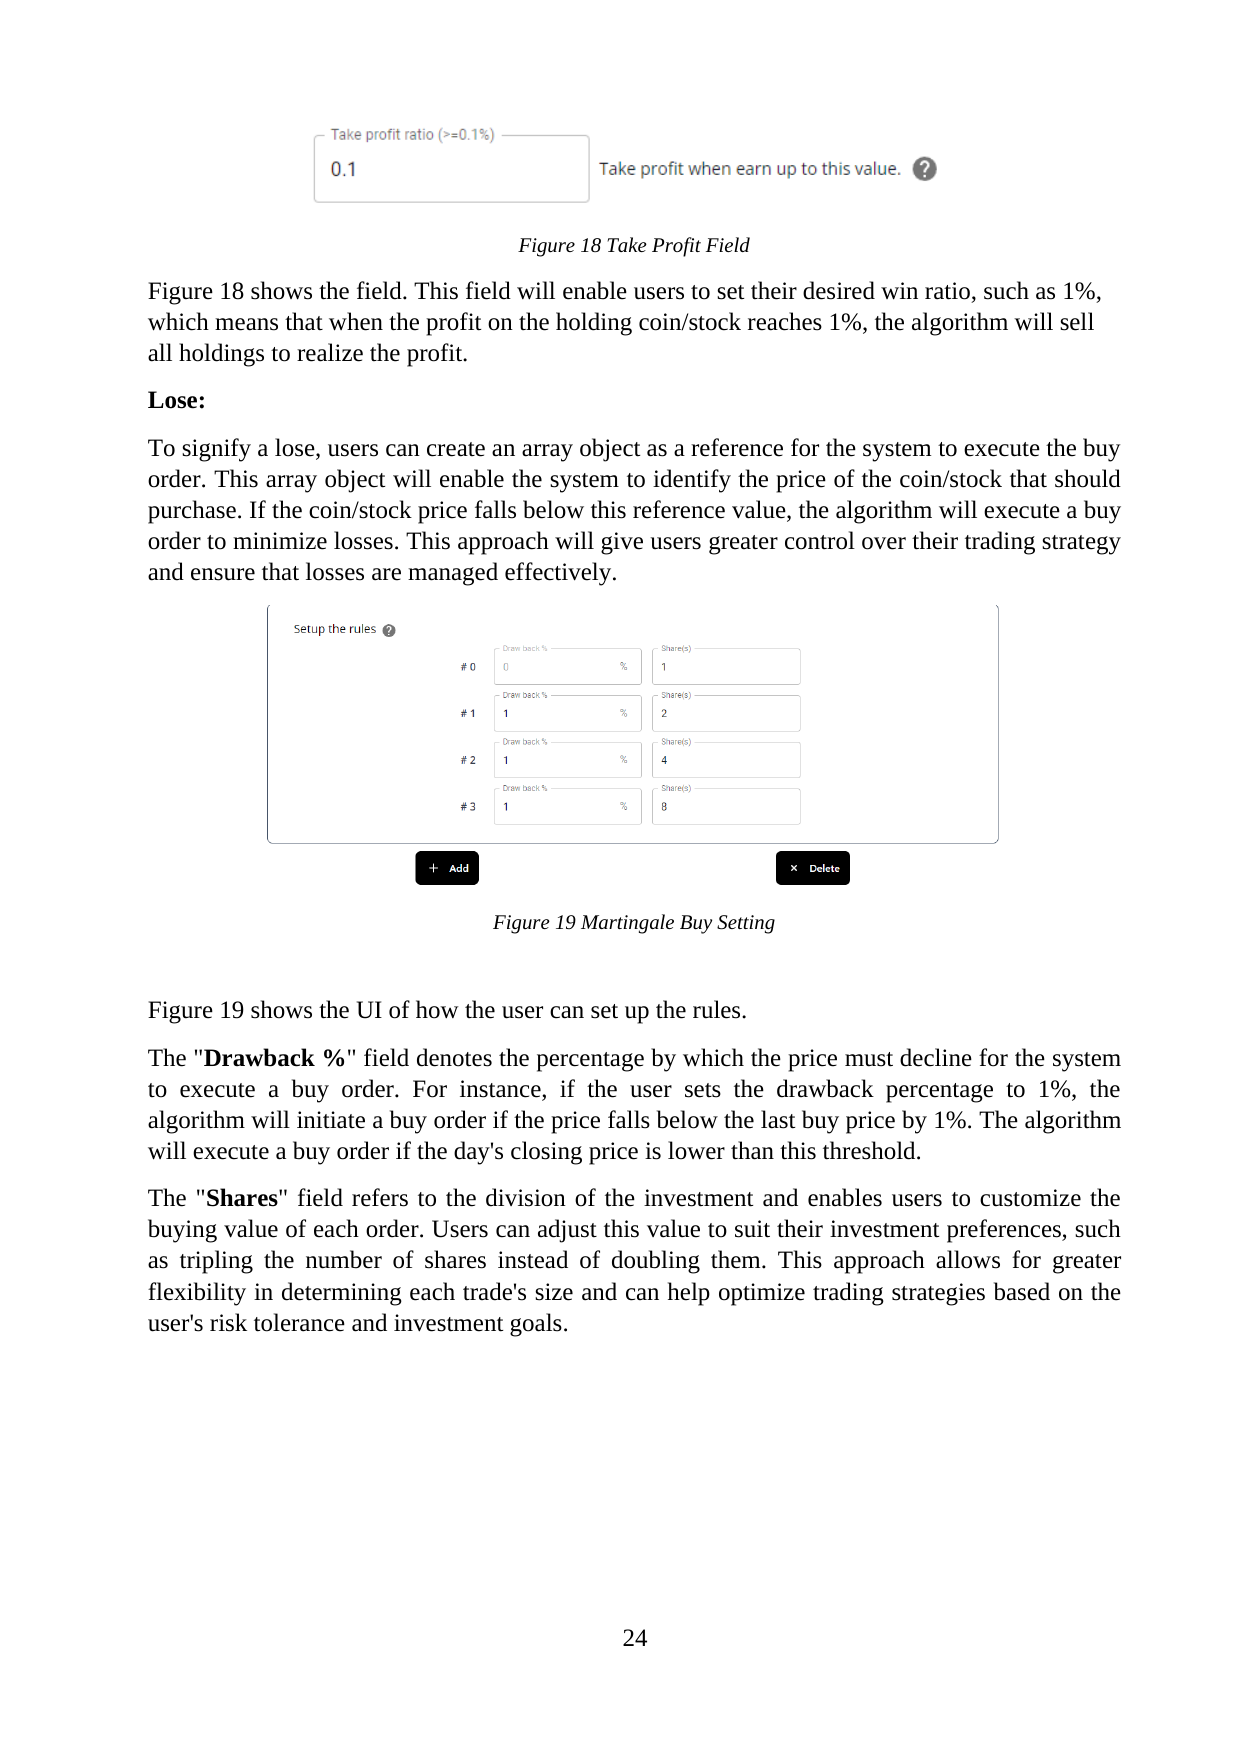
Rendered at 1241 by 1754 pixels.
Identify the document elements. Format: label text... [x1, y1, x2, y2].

text Lose: [148, 386, 1122, 414]
text Figure 18 Take Profit Field [148, 233, 1122, 257]
text Figure 19 shows the UI of how the user can set up the rules. [148, 995, 1122, 1024]
text Figure 19 Martingale Buy Setting [148, 910, 1122, 934]
picture [266, 605, 1004, 891]
text The "Shares" field refers to the division of the investment and enables users to customize the buying value of each order. Users can adjust this value to suit their investment preferences, such as tripling the number of shares instead of doubling them. This approach allows for greater flexibility in determining each trade's size and can help optimize trading strategies based on the user's risk tolerance and investment goals. [148, 1183, 1122, 1336]
text The "Drawback %" field denotes the percentage by which the price must decline for the system to execute a buy order. For instance, if the user sets the drawback percentage to 1%, the algorithm will initiate a buy order if the price falls below the last buy price by 1%. The algorithm will execute a buy order if the day's closing price is lower than this threshold. [148, 1043, 1122, 1164]
text Figure 18 shows the field. This field will enable users to set their desired win ratio, such as 1%, which means that when the profit on the holding coin/stock reaches 1%, the algorithm will sell all holdings to realize the profit. [148, 276, 1122, 367]
text To signify a lose, users can create an array object as a reference for the system to execute the buy order. This array object will enable the system to identify the price of the coin/stock that should purchase. If the coin/stock price falls below this reference value, the algorithm will execute a buy order to minimize losses. This approach will give users greater control over their trading strategy and ensure that losses are managed effectively. [148, 433, 1122, 586]
picture [297, 118, 973, 215]
